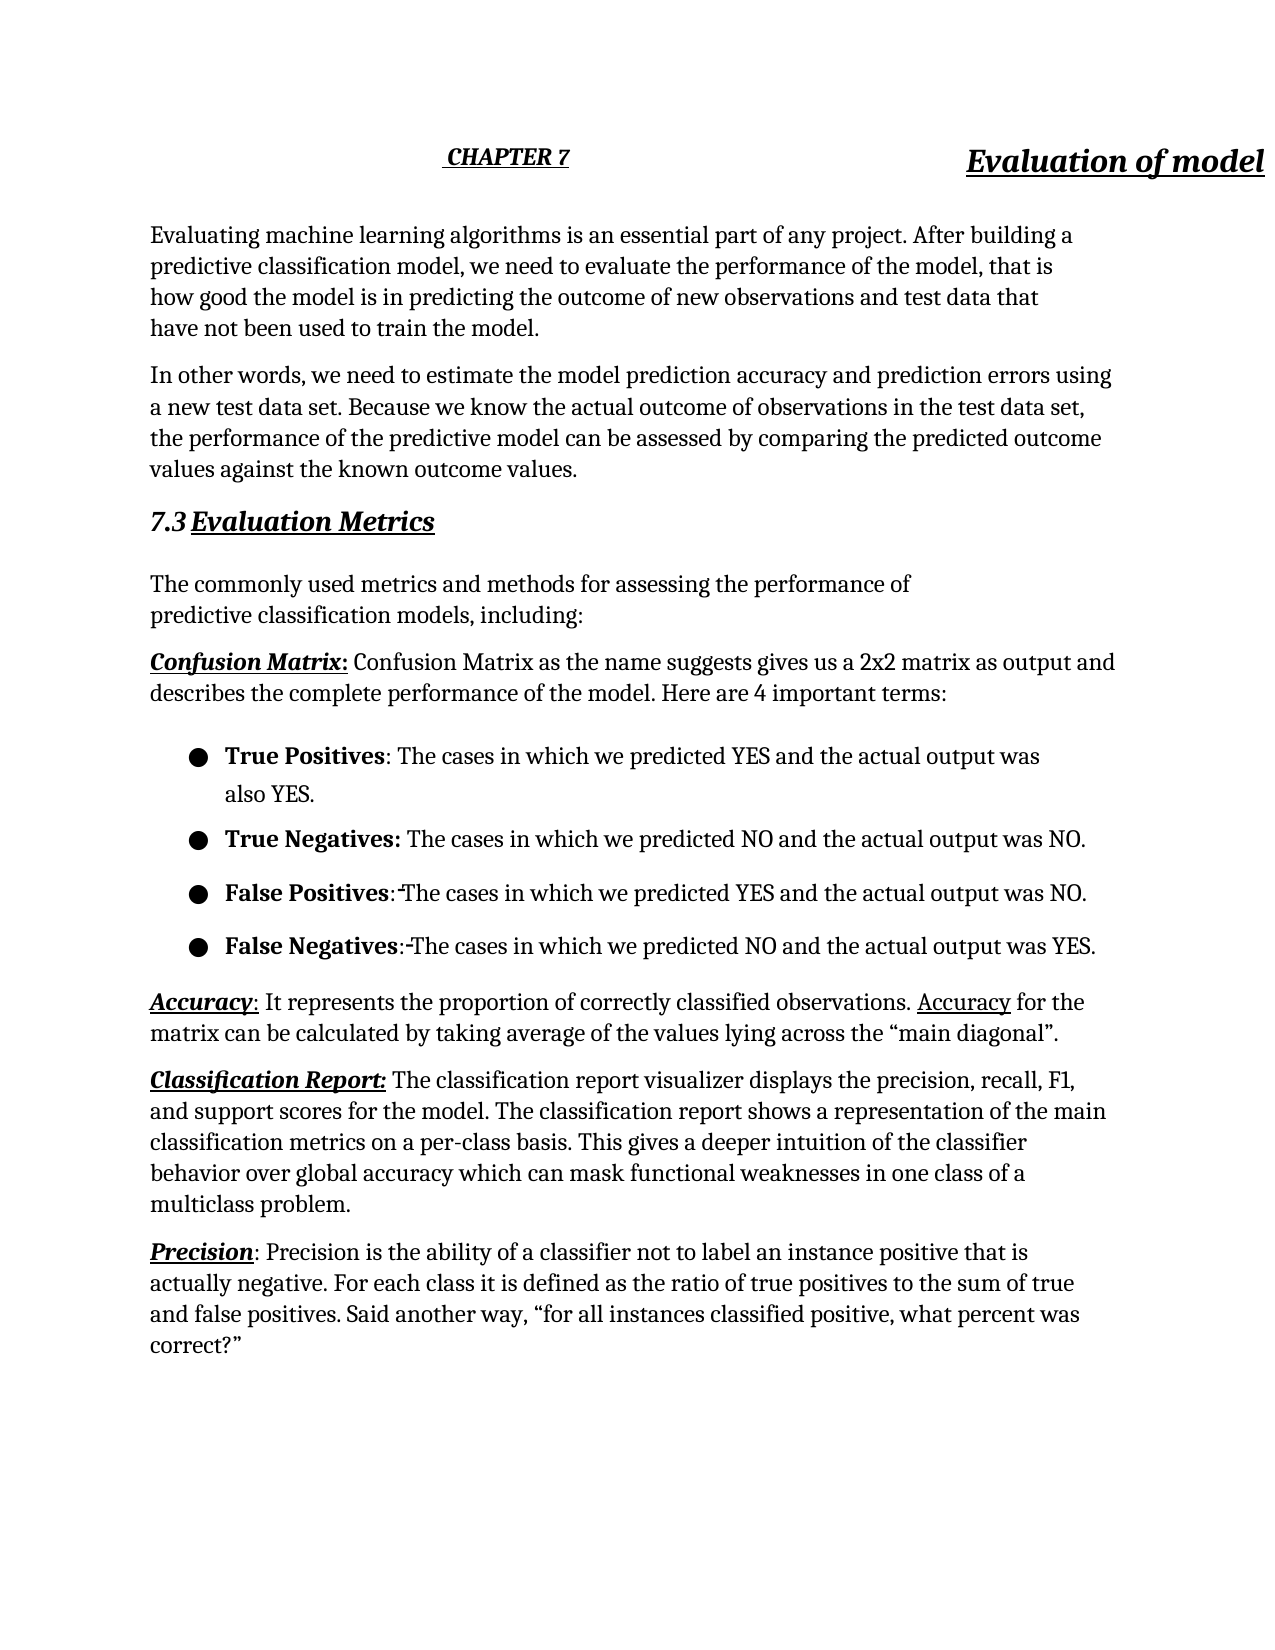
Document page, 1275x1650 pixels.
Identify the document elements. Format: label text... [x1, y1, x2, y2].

text In other words, we need to estimate the model prediction accuracy and prediction errors using a new test data set. Because we know the actual outcome of observations in the test data set, the performance of the predictive model can be assessed by comparing the predicted outcome values against the known outcome values. [150, 361, 1120, 483]
text The commonly used metrics and methods for assessing the performance of predictive classification models, including: [150, 569, 1007, 629]
list False Negatives: The cases in which we predicted NO and the actual output was YES. [187, 918, 1273, 969]
list True Positives: The cases in which we predicted YES and the actual output was also YES. [187, 727, 1076, 808]
list False Positives: The cases in which we predicted YES and the actual output was NO. [187, 864, 1273, 915]
list True Negatives: The cases in which we predicted NO and the actual output was NO. [187, 811, 1273, 862]
text Classification Report: The classification report visualizer displays the precision, recall, F1, and support scores for the model. The classification report shows a representation of the main classification metrics on a per-class basis. This gives a deeper intuition of the classifier behavior over global accuracy which can mask functional weaknesses in one class of a multiclass problem. [150, 1066, 1116, 1219]
subtitle CHAPTER 7 [150, 142, 703, 171]
text Evaluating machine learning algorithms is an essential part of any project. After building a predictive classification model, we need to evaluate the performance of the model, that is how good the model is in predicting the outcome of new observations and test data that have not been used to train the model. [150, 221, 1092, 342]
text Accuracy: It represents the proportion of correctly classified observations. Accuracy for the matrix can be calculated by taking average of the values lying across the “main diagonal”. [150, 988, 1100, 1047]
list Evaluation Metrics [150, 504, 1273, 538]
text Confusion Matrix: Confusion Matrix as the name suggests gives us a 2x2 matrix as output and describes the complete performance of the model. Here are 4 important terms: [150, 648, 1116, 708]
text Precision: Precision is the ability of a classifier not to label an instance positive that is actually negative. For each class it is defined as the ratio of true positives to the sum of true and false positives. Said another way, “for all instances classified positive, what percent was correct?” [150, 1238, 1100, 1360]
subtitle Evaluation of model [885, 142, 1273, 181]
